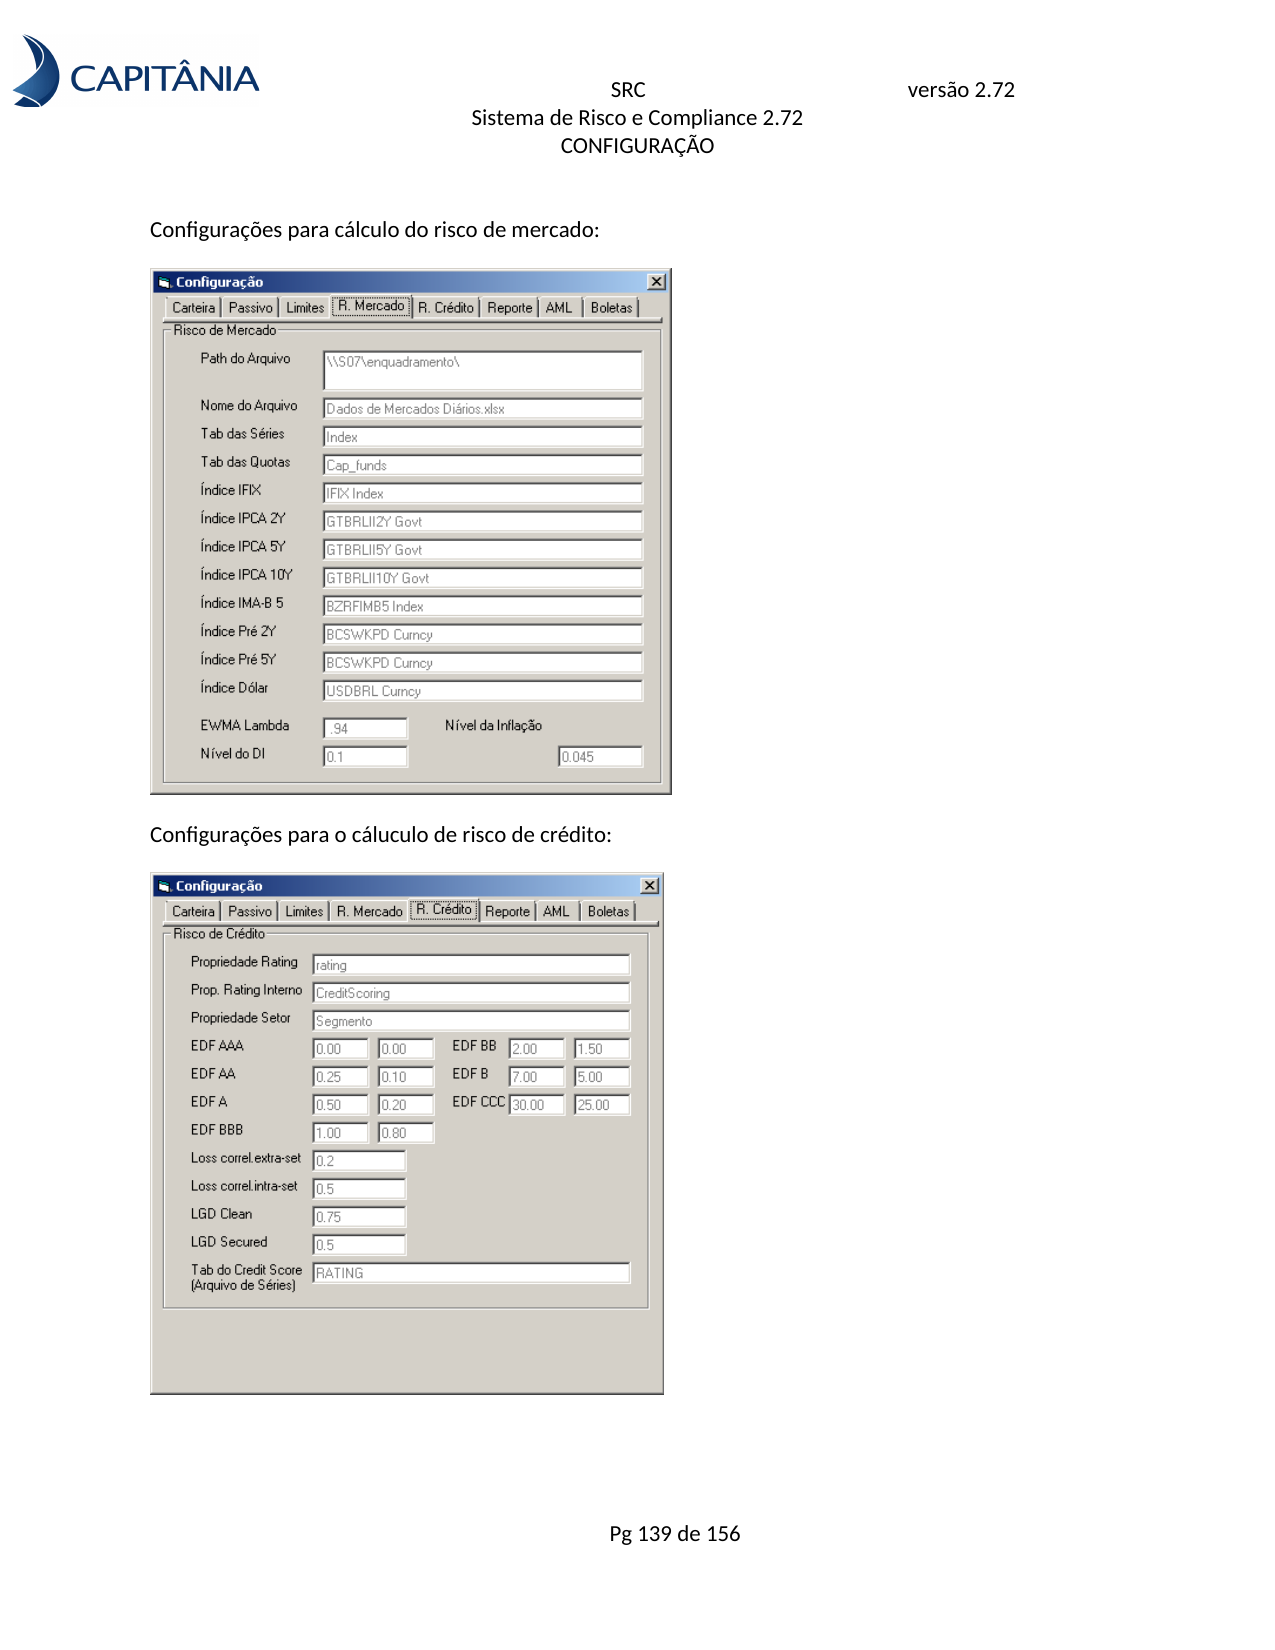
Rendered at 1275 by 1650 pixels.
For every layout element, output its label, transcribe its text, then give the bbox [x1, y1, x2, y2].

text Configurações para cálculo do risco de mercado: [150, 215, 1200, 243]
picture [150, 872, 664, 1395]
picture [12, 34, 260, 107]
picture [150, 268, 672, 795]
text Configurações para o cáluculo de risco de crédito: [150, 820, 1200, 848]
